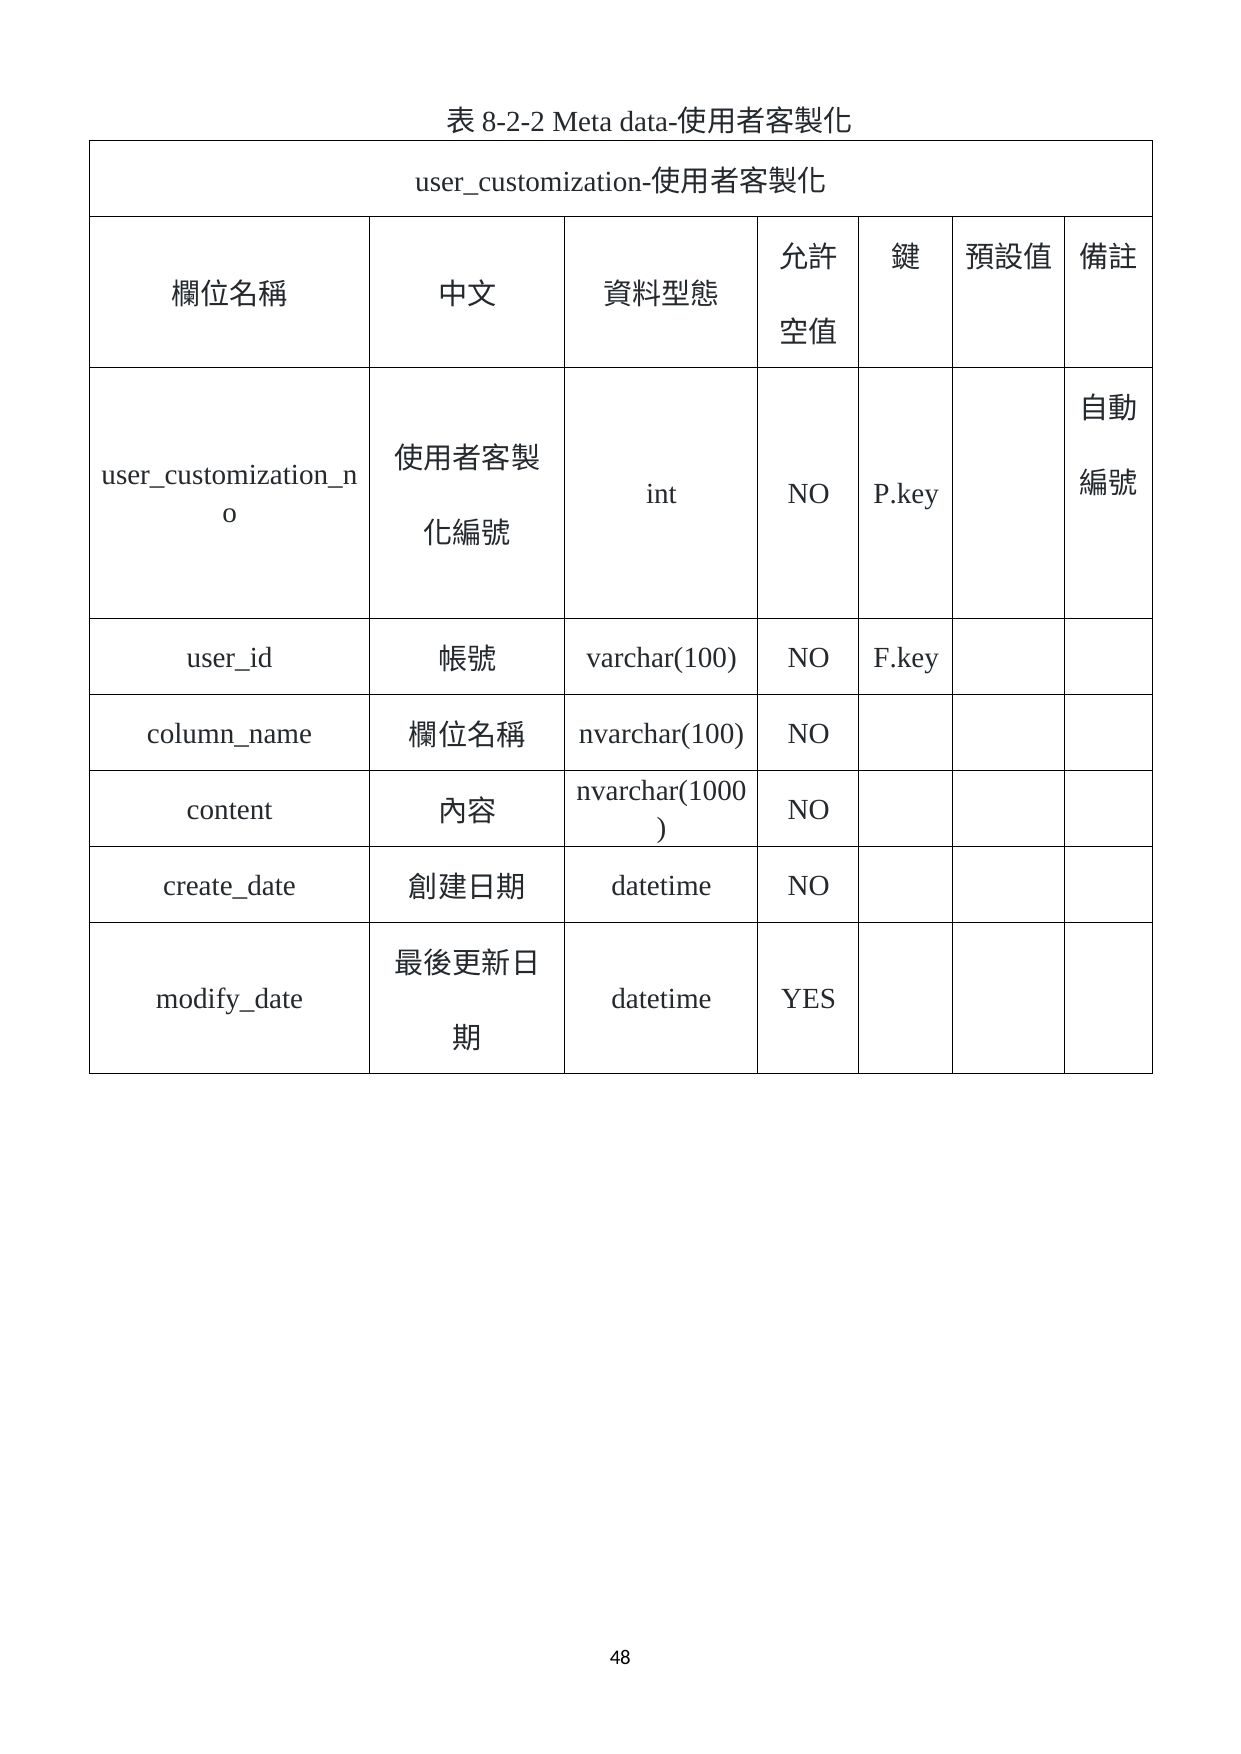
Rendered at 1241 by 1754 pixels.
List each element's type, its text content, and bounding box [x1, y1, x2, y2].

table_cell 鍵 [859, 217, 952, 367]
table_cell [953, 847, 1064, 922]
table_cell 資料型態 [565, 217, 757, 367]
table_cell varchar(100) [565, 619, 757, 694]
table_cell nvarchar(100) [565, 695, 757, 770]
table_cell NO [758, 619, 858, 694]
table_cell YES [758, 923, 858, 1073]
table_cell 欄位名稱 [90, 217, 369, 367]
table_cell datetime [565, 923, 757, 1073]
table_cell NO [758, 847, 858, 922]
table_cell user_id [90, 619, 369, 694]
table_cell NO [758, 771, 858, 846]
table_cell 創建日期 [370, 847, 564, 922]
table_cell 自動編號 [1065, 368, 1152, 618]
table_cell 預設值 [953, 217, 1064, 367]
table_cell nvarchar(1000) [565, 771, 757, 846]
table_cell 中文 [370, 217, 564, 367]
table_cell 允許 空值 [758, 217, 858, 367]
table_cell [1065, 847, 1152, 922]
table_cell [859, 923, 952, 1073]
table_cell [1065, 923, 1152, 1073]
table_cell modify_date [90, 923, 369, 1073]
table_cell content [90, 771, 369, 846]
table_cell create_date [90, 847, 369, 922]
table_cell 最後更新日期 [370, 923, 564, 1073]
table_cell [859, 695, 952, 770]
table_cell 備註 [1065, 217, 1152, 367]
table_cell [1065, 619, 1152, 694]
table_cell [953, 368, 1064, 618]
table_cell NO [758, 368, 858, 618]
text 表 8-2-2 Meta data-使用者客製化 [89, 98, 1152, 140]
table_cell [953, 619, 1064, 694]
table_cell P.key [859, 368, 952, 618]
table_cell [953, 923, 1064, 1073]
table_cell F.key [859, 619, 952, 694]
table_cell [859, 847, 952, 922]
table_cell NO [758, 695, 858, 770]
table_cell datetime [565, 847, 757, 922]
table_cell column_name [90, 695, 369, 770]
table_cell 使用者客製化編號 [370, 368, 564, 618]
table_cell [859, 771, 952, 846]
table_cell 欄位名稱 [370, 695, 564, 770]
table_cell [953, 695, 1064, 770]
table_cell user_customization_no [90, 368, 369, 618]
table_cell 帳號 [370, 619, 564, 694]
table_header user_customization-使用者客製化 [90, 141, 1152, 216]
table_cell [1065, 695, 1152, 770]
table_cell int [565, 368, 757, 618]
table_cell 內容 [370, 771, 564, 846]
table_cell [953, 771, 1064, 846]
table_cell [1065, 771, 1152, 846]
